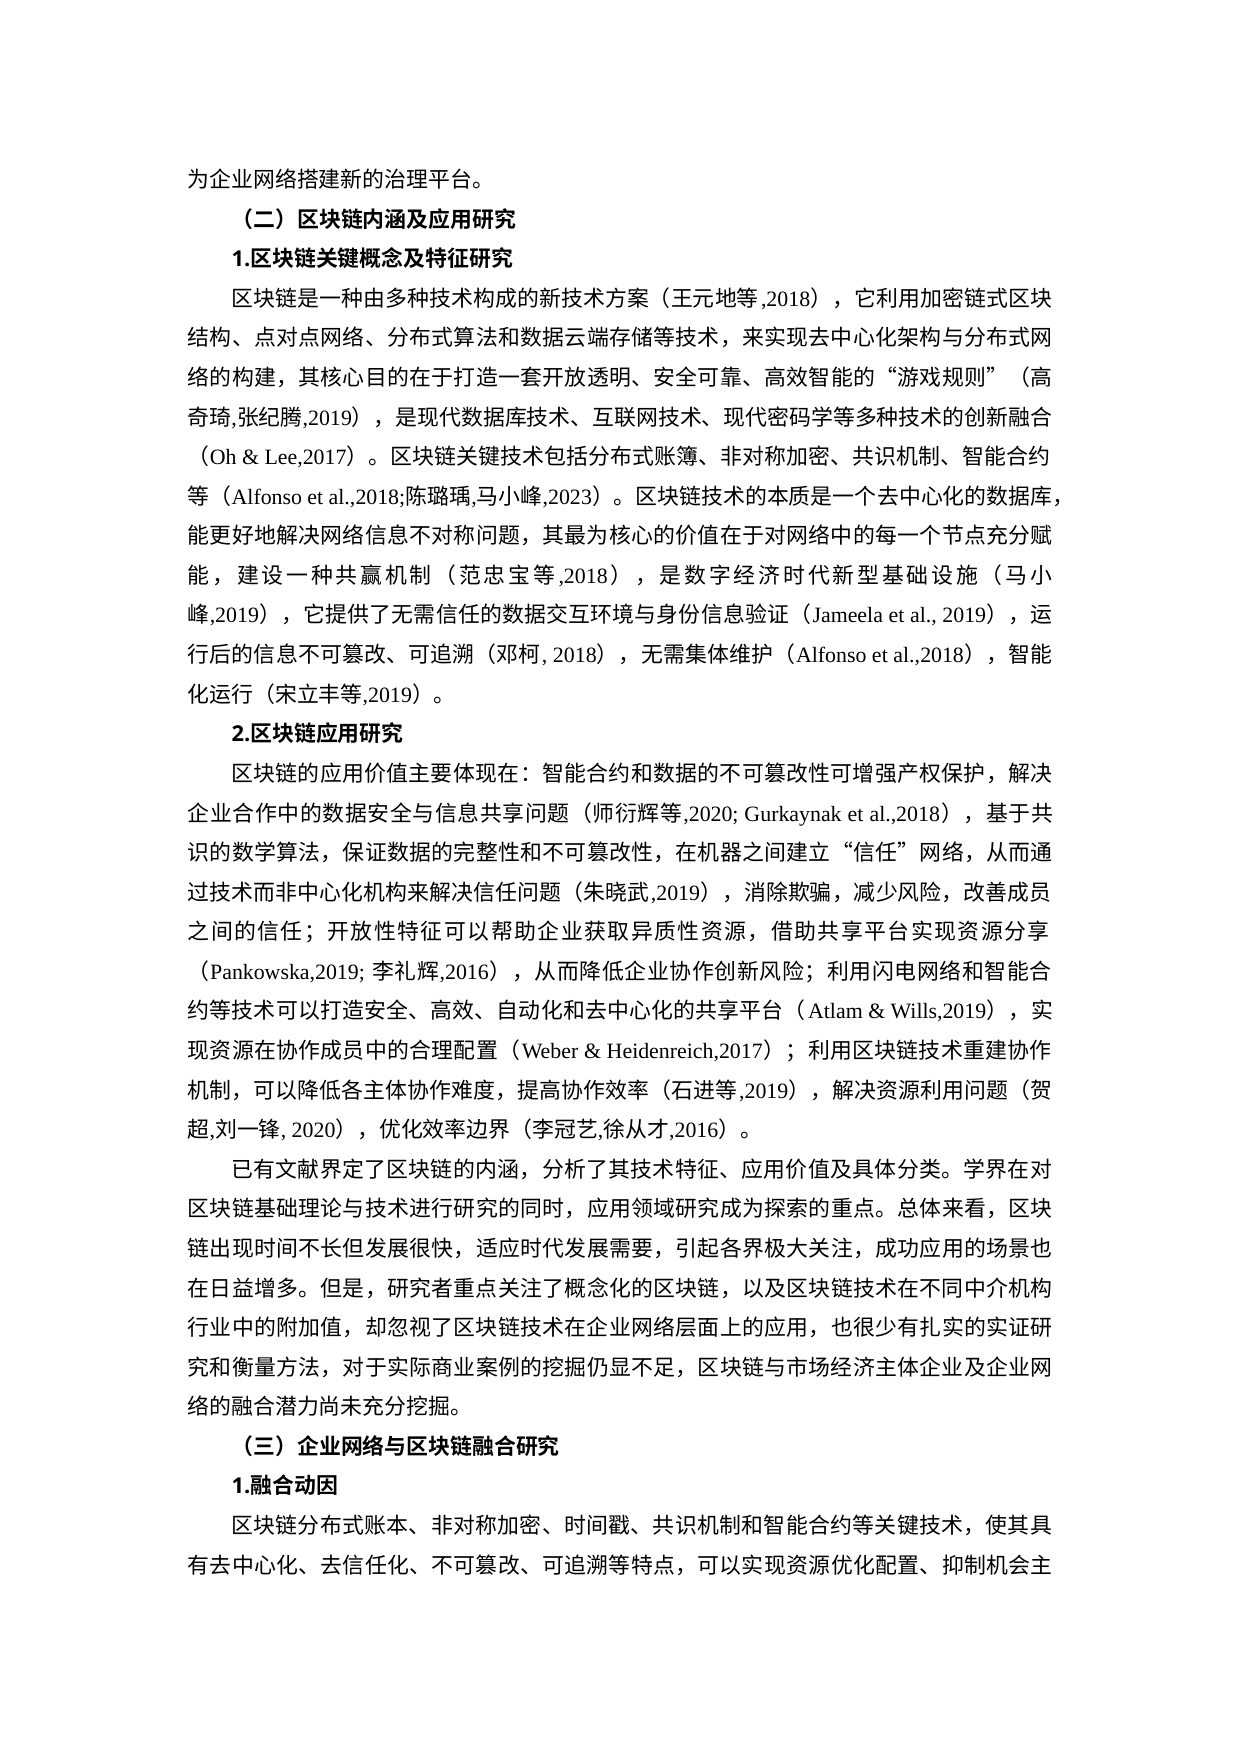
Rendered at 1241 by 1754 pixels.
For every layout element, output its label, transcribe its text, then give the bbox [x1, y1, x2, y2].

text 区块链的应用价值主要体现在：智能合约和数据的不可篡改性可增强产权保护，解决企业合作中的数据安全与信息共享问题（师衍辉等,2020; Gurkaynak et al.,2018），基于共识的数学算法，保证数据的完整性和不可篡改性，在机器之间建立“信任”网络，从而通过技术而非中心化机构来解决信任问题（朱晓武,2019），消除欺骗，减少风险，改善成员之间的信任；开放性特征可以帮助企业获取异质性资源，借助共享平台实现资源分享（Pankowska,2019; 李礼辉,2016），从而降低企业协作创新风险；利用闪电网络和智能合约等技术可以打造安全、高效、自动化和去中心化的共享平台（Atlam & Wills,2019），实现资源在协作成员中的合理配置（Weber & Heidenreich,2017）；利用区块链技术重建协作机制，可以降低各主体协作难度，提高协作效率（石进等,2019），解决资源利用问题（贺超,刘一锋, 2020），优化效率边界（李冠艺,徐从才,2016）。 [187, 756, 1053, 1144]
text 2.区块链应用研究 [187, 716, 1053, 748]
text 已有文献界定了区块链的内涵，分析了其技术特征、应用价值及具体分类。学界在对区块链基础理论与技术进行研究的同时，应用领域研究成为探索的重点。总体来看，区块链出现时间不长但发展很快，适应时代发展需要，引起各界极大关注，成功应用的场景也在日益增多。但是，研究者重点关注了概念化的区块链，以及区块链技术在不同中介机构、行业中的附加值，却忽视了区块链技术在企业网络层面上的应用，也很少有扎实的实证研究和衡量方法，对于实际商业案例的挖掘仍显不足，区块链与市场经济主体企业及企业网络的融合潜力尚未充分挖掘。 [187, 1152, 1053, 1421]
text 区块链是一种由多种技术构成的新技术方案（王元地等,2018），它利用加密链式区块结构、点对点网络、分布式算法和数据云端存储等技术，来实现去中心化架构与分布式网络的构建，其核心目的在于打造一套开放透明、安全可靠、高效智能的“游戏规则”（高奇琦,张纪腾,2019），是现代数据库技术、互联网技术、现代密码学等多种技术的创新融合（Oh & Lee,2017）。区块链关键技术包括分布式账簿、非对称加密、共识机制、智能合约等（Alfonso et al.,2018;陈璐瑀,马小峰,2023）。区块链技术的本质是一个去中心化的数据库，能更好地解决网络信息不对称问题，其最为核心的价值在于对网络中的每一个节点充分赋能，建设一种共赢机制（范忠宝等,2018），是数字经济时代新型基础设施（马小峰,2019），它提供了无需信任的数据交互环境与身份信息验证（Jameela et al., 2019），运行后的信息不可篡改、可追溯（邓柯, 2018），无需集体维护（Alfonso et al.,2018），智能化运行（宋立丰等,2019）。 [187, 281, 1053, 708]
text （三）企业网络与区块链融合研究 [187, 1429, 1053, 1461]
text （二）区块链内涵及应用研究 [187, 202, 1053, 233]
text 1.区块链关键概念及特征研究 [187, 241, 1053, 273]
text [187, 162, 1053, 194]
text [187, 1508, 1053, 1579]
text 1.融合动因 [187, 1468, 1053, 1500]
